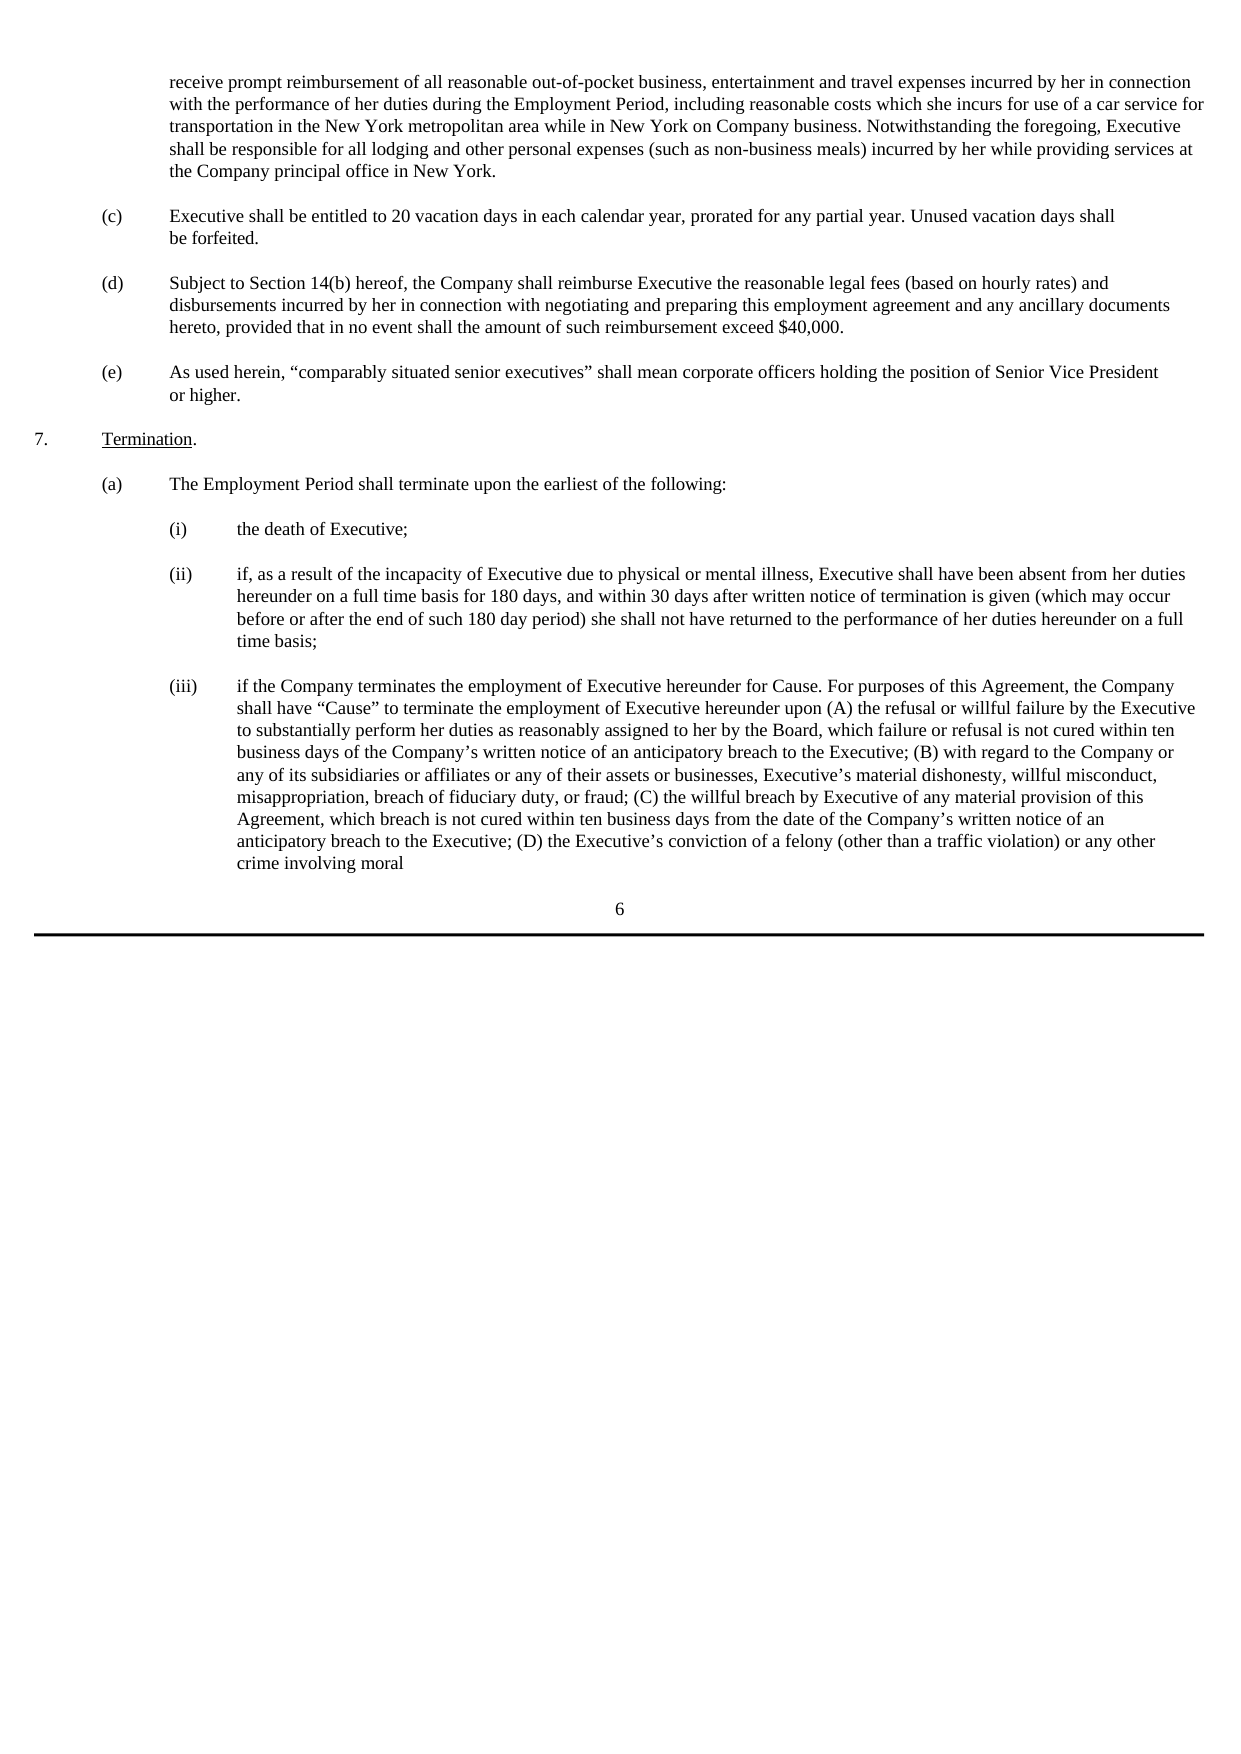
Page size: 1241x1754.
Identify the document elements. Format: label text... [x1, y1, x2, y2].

list Executive shall be entitled to 20 vacation days in each calendar year, prorated for any partial year. Unused vacation days shall be forfeited. [102, 205, 1136, 249]
list if the Company terminates the employment of Executive hereunder for Cause. For purposes of this Agreement, the Company shall have “Cause” to terminate the employment of Executive hereunder upon (A) the refusal or willful failure by the Executive to substantially perform her duties as reasonably assigned to her by the Board, which failure or refusal is not cured within ten business days of the Company’s written notice of an anticipatory breach to the Executive; (B) with regard to the Company or any of its subsidiaries or affiliates or any of their assets or businesses, Executive’s material dishonesty, willful misconduct, misappropriation, breach of fiduciary duty, or fraud; (C) the willful breach by Executive of any material provision of this Agreement, which breach is not cured within ten business days from the date of the Company’s written notice of an anticipatory breach to the Executive; (D) the Executive’s conviction of a felony (other than a traffic violation) or any other crime involving moral [169, 675, 1198, 874]
list if, as a result of the incapacity of Executive due to physical or mental illness, Executive shall have been absent from her duties hereunder on a full time basis for 180 days, and within 30 days after written notice of termination is given (which may occur before or after the end of such 180 day period) she shall not have returned to the performance of her duties hereunder on a full time basis; [169, 563, 1186, 651]
list the death of Executive; [169, 518, 1217, 540]
text 6 [353, 898, 887, 919]
list Subject to Section 14(b) hereof, the Company shall reimburse Executive the reasonable legal fees (based on hourly rates) and disbursements incurred by her in connection with negotiating and preparing this employment agreement and any ancillary documents hereto, provided that in no event shall the amount of such reimbursement exceed $40,000. [102, 272, 1171, 338]
text receive prompt reimbursement of all reasonable out-of-pocket business, entertainment and travel expenses incurred by her in connection with the performance of her duties during the Employment Period, including reasonable costs which she incurs for use of a car service for transportation in the New York metropolitan area while in New York on Company business. Notwithstanding the foregoing, Executive shall be responsible for all lodging and other personal expenses (such as non-business meals) incurred by her while providing services at the Company principal office in New York. [169, 71, 1204, 181]
list Termination. [34, 428, 1217, 450]
list As used herein, “comparably situated senior executives” shall mean corporate officers holding the position of Senior Vice President or higher. [102, 361, 1178, 405]
list The Employment Period shall terminate upon the earliest of the following: [102, 473, 1217, 495]
